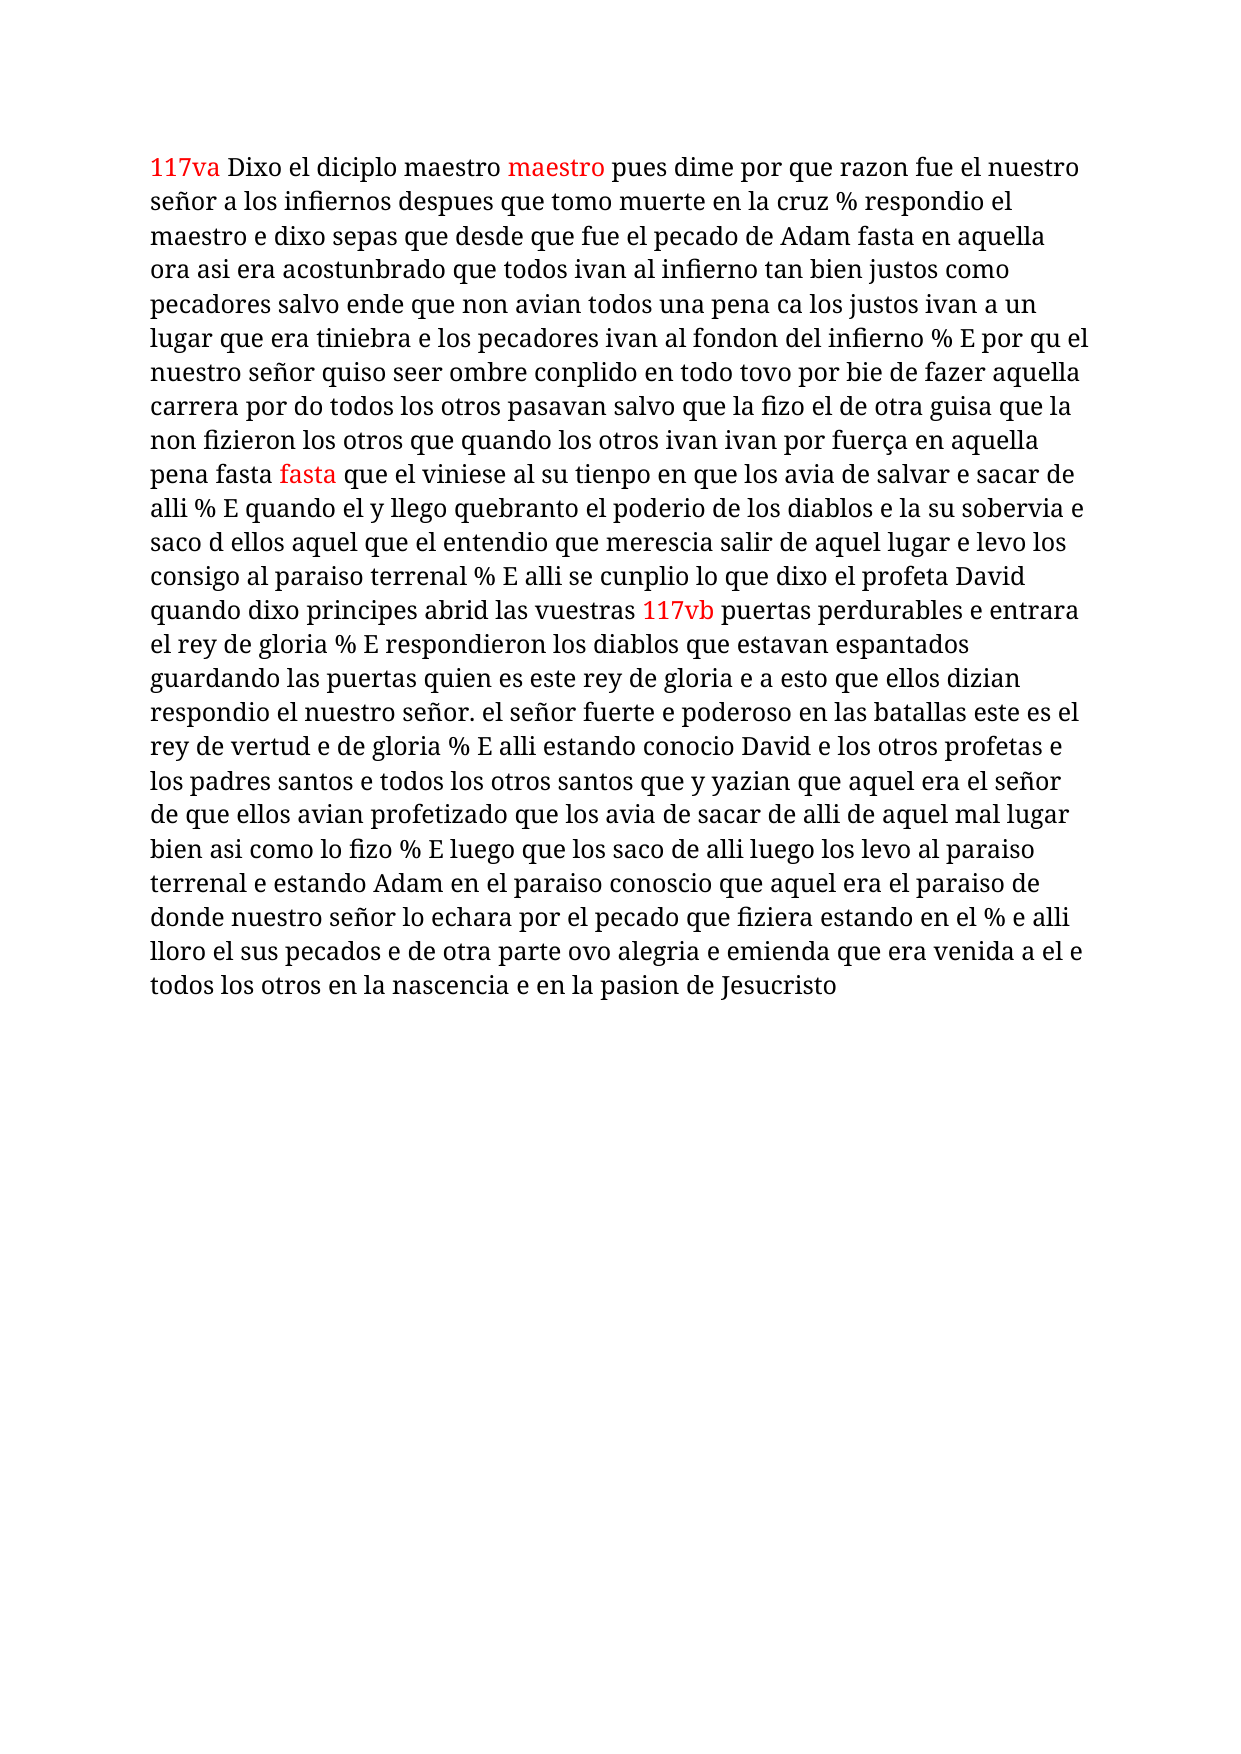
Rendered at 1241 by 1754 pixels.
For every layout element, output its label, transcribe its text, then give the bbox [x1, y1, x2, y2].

text 117va Dixo el diciplo maestro maestro pues dime por que razon fue el nuestro señor a los infiernos despues que tomo muerte en la cruz % respondio el maestro e dixo sepas que desde que fue el pecado de Adam fasta en aquella ora asi era acostunbrado que todos ivan al infierno tan bien justos como pecadores salvo ende que non avian todos una pena ca los justos ivan a un lugar que era tiniebra e los pecadores ivan al fondon del infierno % E por qu el nuestro señor quiso seer ombre conplido en todo tovo por bie de fazer aquella carrera por do todos los otros pasavan salvo que la fizo el de otra guisa que la non fizieron los otros que quando los otros ivan ivan por fuerça en aquella pena fasta fasta que el viniese al su tienpo en que los avia de salvar e sacar de alli % E quando el y llego quebranto el poderio de los diablos e la su sobervia e saco d ellos aquel que el entendio que merescia salir de aquel lugar e levo los consigo al paraiso terrenal % E alli se cunplio lo que dixo el profeta David quando dixo principes abrid las vuestras 117vb puertas perdurables e entrara el rey de gloria % E respondieron los diablos que estavan espantados guardando las puertas quien es este rey de gloria e a esto que ellos dizian respondio el nuestro señor. el señor fuerte e poderoso en las batallas este es el rey de vertud e de gloria % E alli estando conocio David e los otros profetas e los padres santos e todos los otros santos que y yazian que aquel era el señor de que ellos avian profetizado que los avia de sacar de alli de aquel mal lugar bien asi como lo fizo % E luego que los saco de alli luego los levo al paraiso terrenal e estando Adam en el paraiso conoscio que aquel era el paraiso de donde nuestro señor lo echara por el pecado que fiziera estando en el % e alli lloro el sus pecados e de otra parte ovo alegria e emienda que era venida a el e todos los otros en la nascencia e en la pasion de Jesucristo [150, 150, 1090, 1002]
